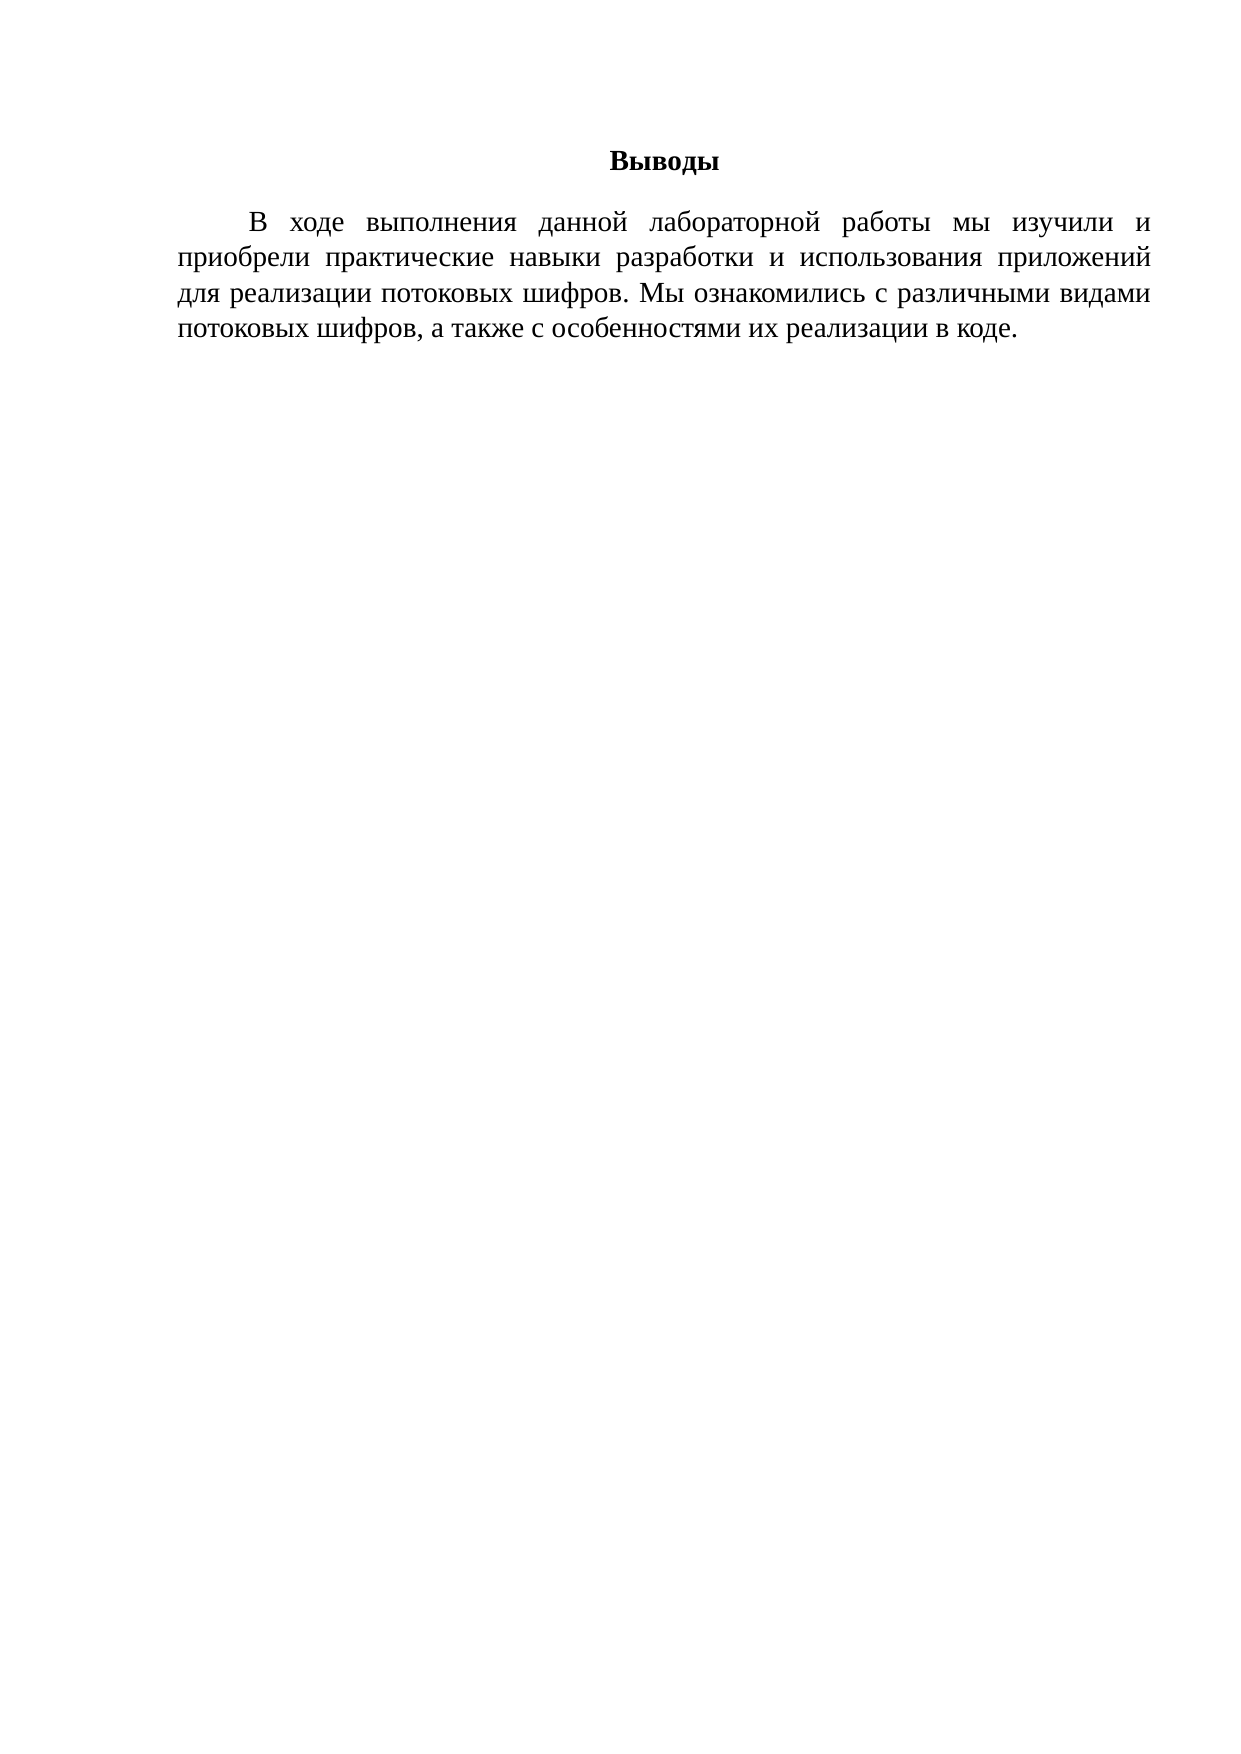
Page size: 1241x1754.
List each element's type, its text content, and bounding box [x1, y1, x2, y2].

subtitle Выводы [177, 143, 1152, 177]
text В ходе выполнения данной лабораторной работы мы изучили и приобрели практические навыки разработки и использования приложений для реализации потоковых шифров. Мы ознакомились с различными видами потоковых шифров, а также с особенностями их реализации в коде. [177, 204, 1152, 343]
